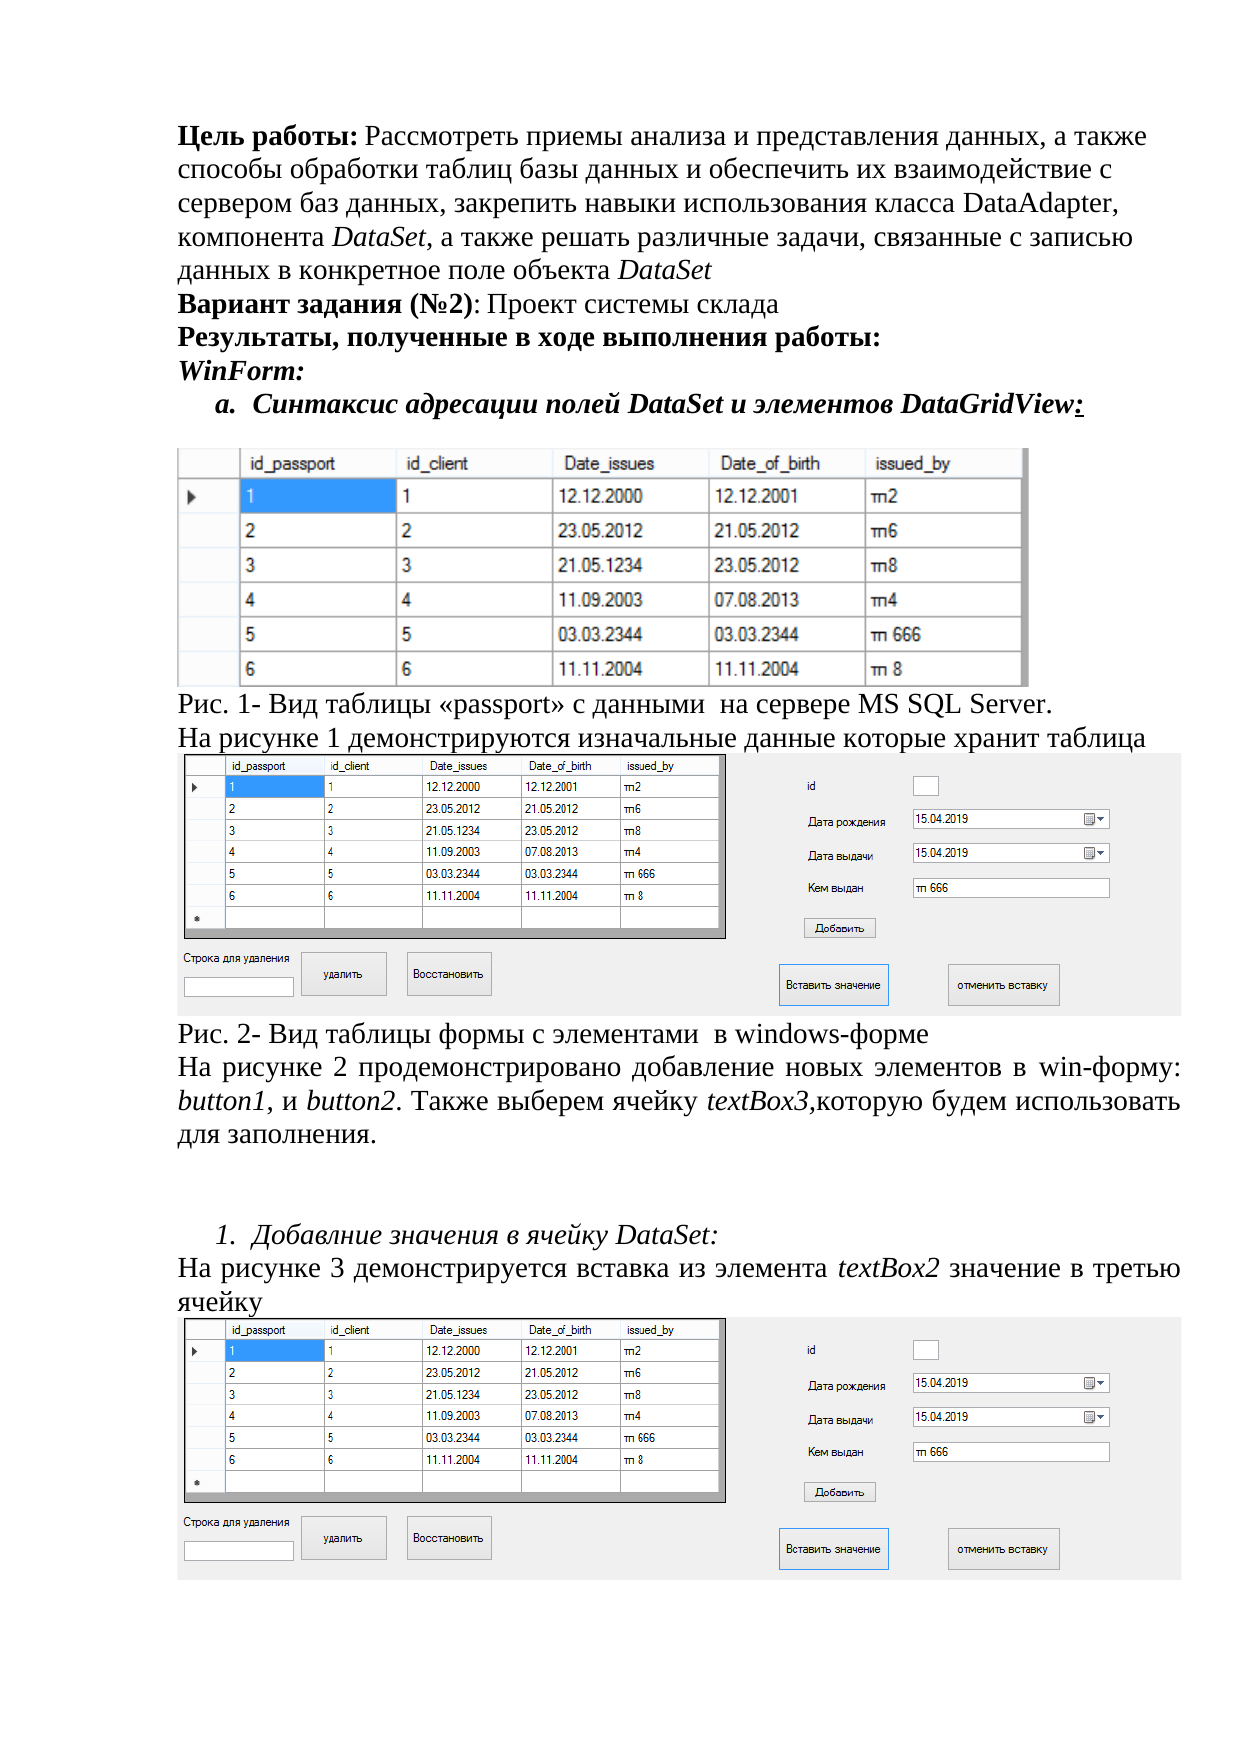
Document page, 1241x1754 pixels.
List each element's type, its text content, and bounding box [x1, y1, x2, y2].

list Синтаксис адресации полей DataSet и элементов DataGridView: [215, 386, 1181, 420]
picture [177, 448, 1029, 687]
picture [177, 753, 1182, 1016]
list Добавлние значения в ячейку DataSet: [215, 1217, 1181, 1251]
text данных в конкретное поле объекта DataSet [177, 252, 1181, 286]
text Рис. 1- Вид таблицы «passport» с данными на сервере MS SQL Server. [177, 686, 1181, 720]
text Цель работы: Рассмотреть приемы анализа и представления данных, а также способы обработки таблиц базы данных и обеспечить их взаимодействие с сервером баз данных, закрепить навыки использования класса DataAdapter, компонента DataSet, а также решать различные задачи, связанные с записью [177, 118, 1181, 252]
text Вариант задания (№2): Проект системы склада [177, 286, 1181, 319]
picture [177, 1317, 1182, 1580]
text Рис. 2- Вид таблицы формы с элементами в windows-форме [177, 1016, 1181, 1049]
text На рисунке 3 демонстрируется вставка из элемента textBox2 значение в третью ячейку [177, 1251, 1181, 1317]
text WinForm: [177, 353, 1181, 386]
text На рисунке 1 демонстрируются изначальные данные которые хранит таблица [177, 720, 1181, 753]
text На рисунке 2 продемонстрировано добавление новых элементов в win-форму: button1, и button2. Также выберем ячейку textBox3,которую будем использовать для заполнения. [177, 1049, 1181, 1150]
text Результаты, полученные в ходе выполнения работы: [177, 319, 1181, 353]
